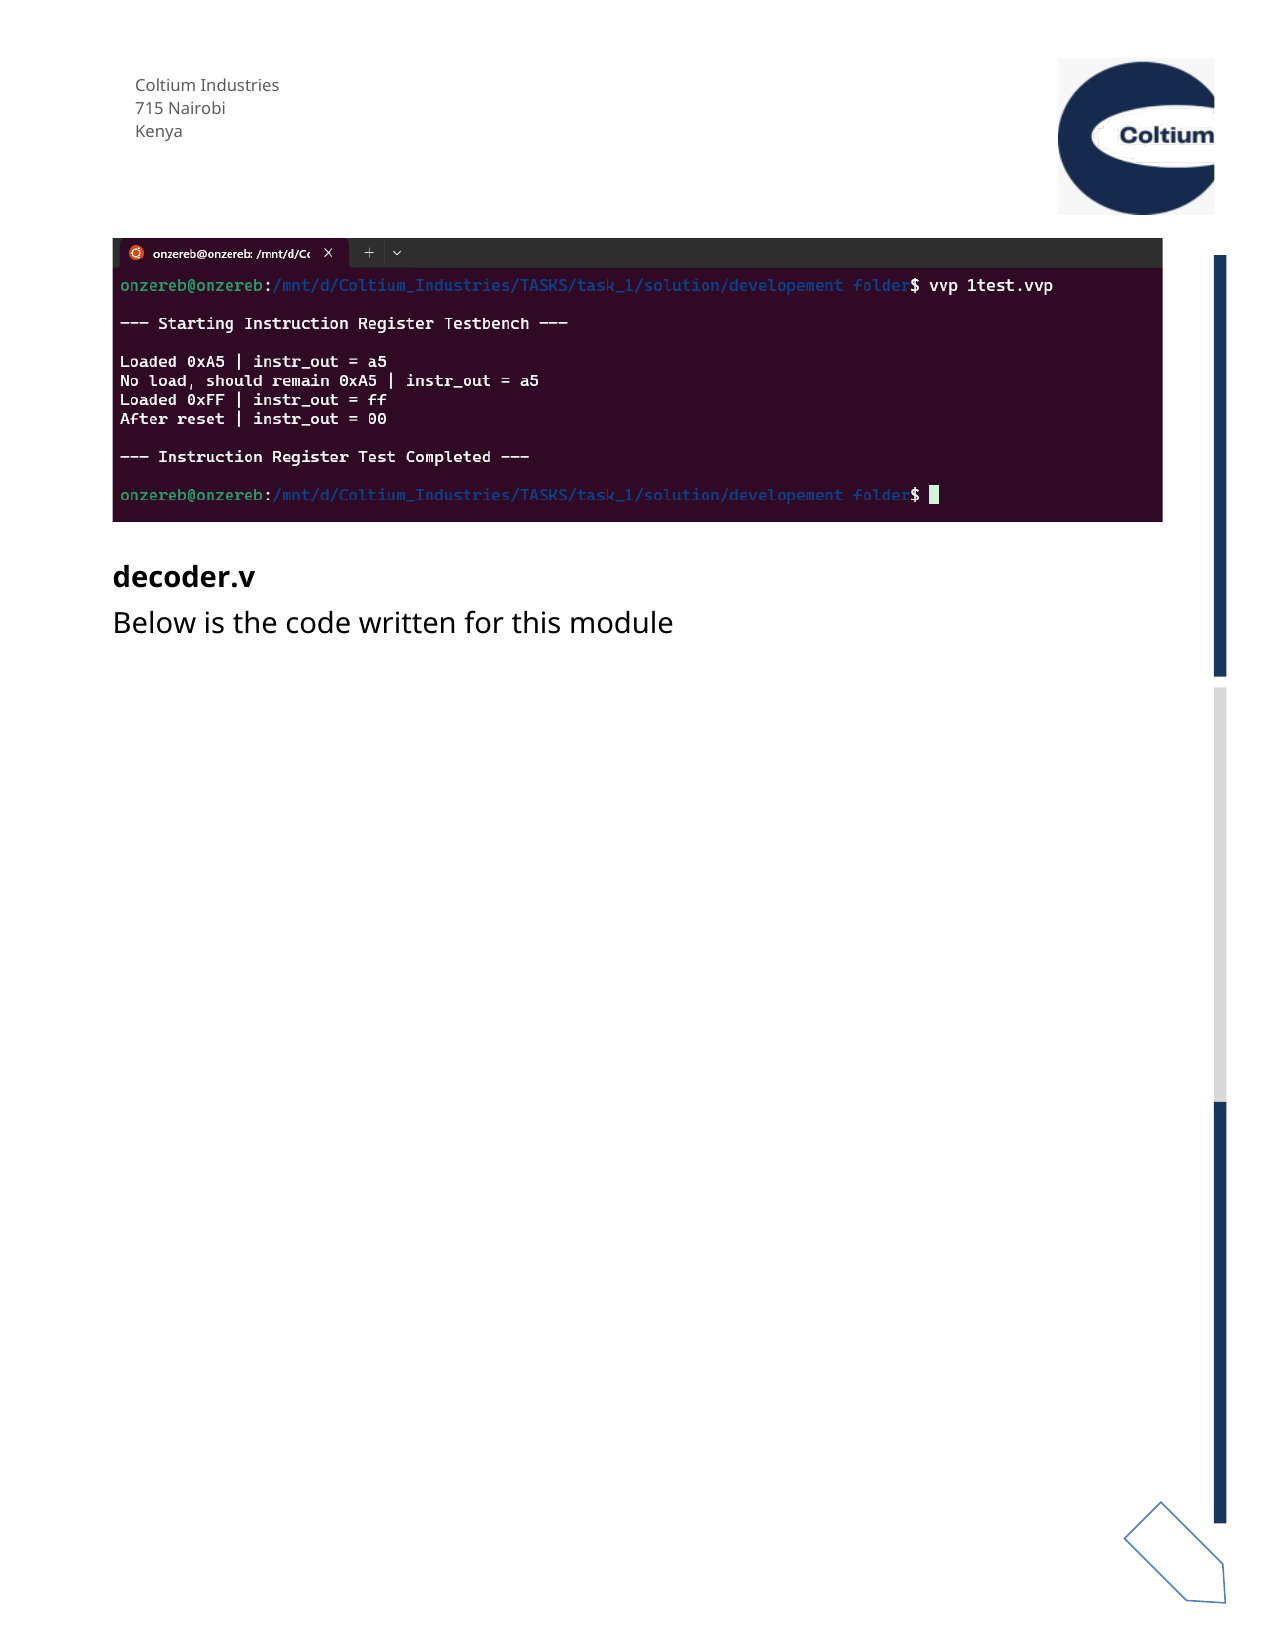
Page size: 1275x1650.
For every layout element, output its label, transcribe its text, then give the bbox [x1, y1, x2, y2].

text Below is the code written for this module [112, 602, 1162, 642]
picture [1058, 58, 1215, 215]
subtitle decoder.v [112, 556, 1162, 596]
picture [112, 238, 1163, 522]
